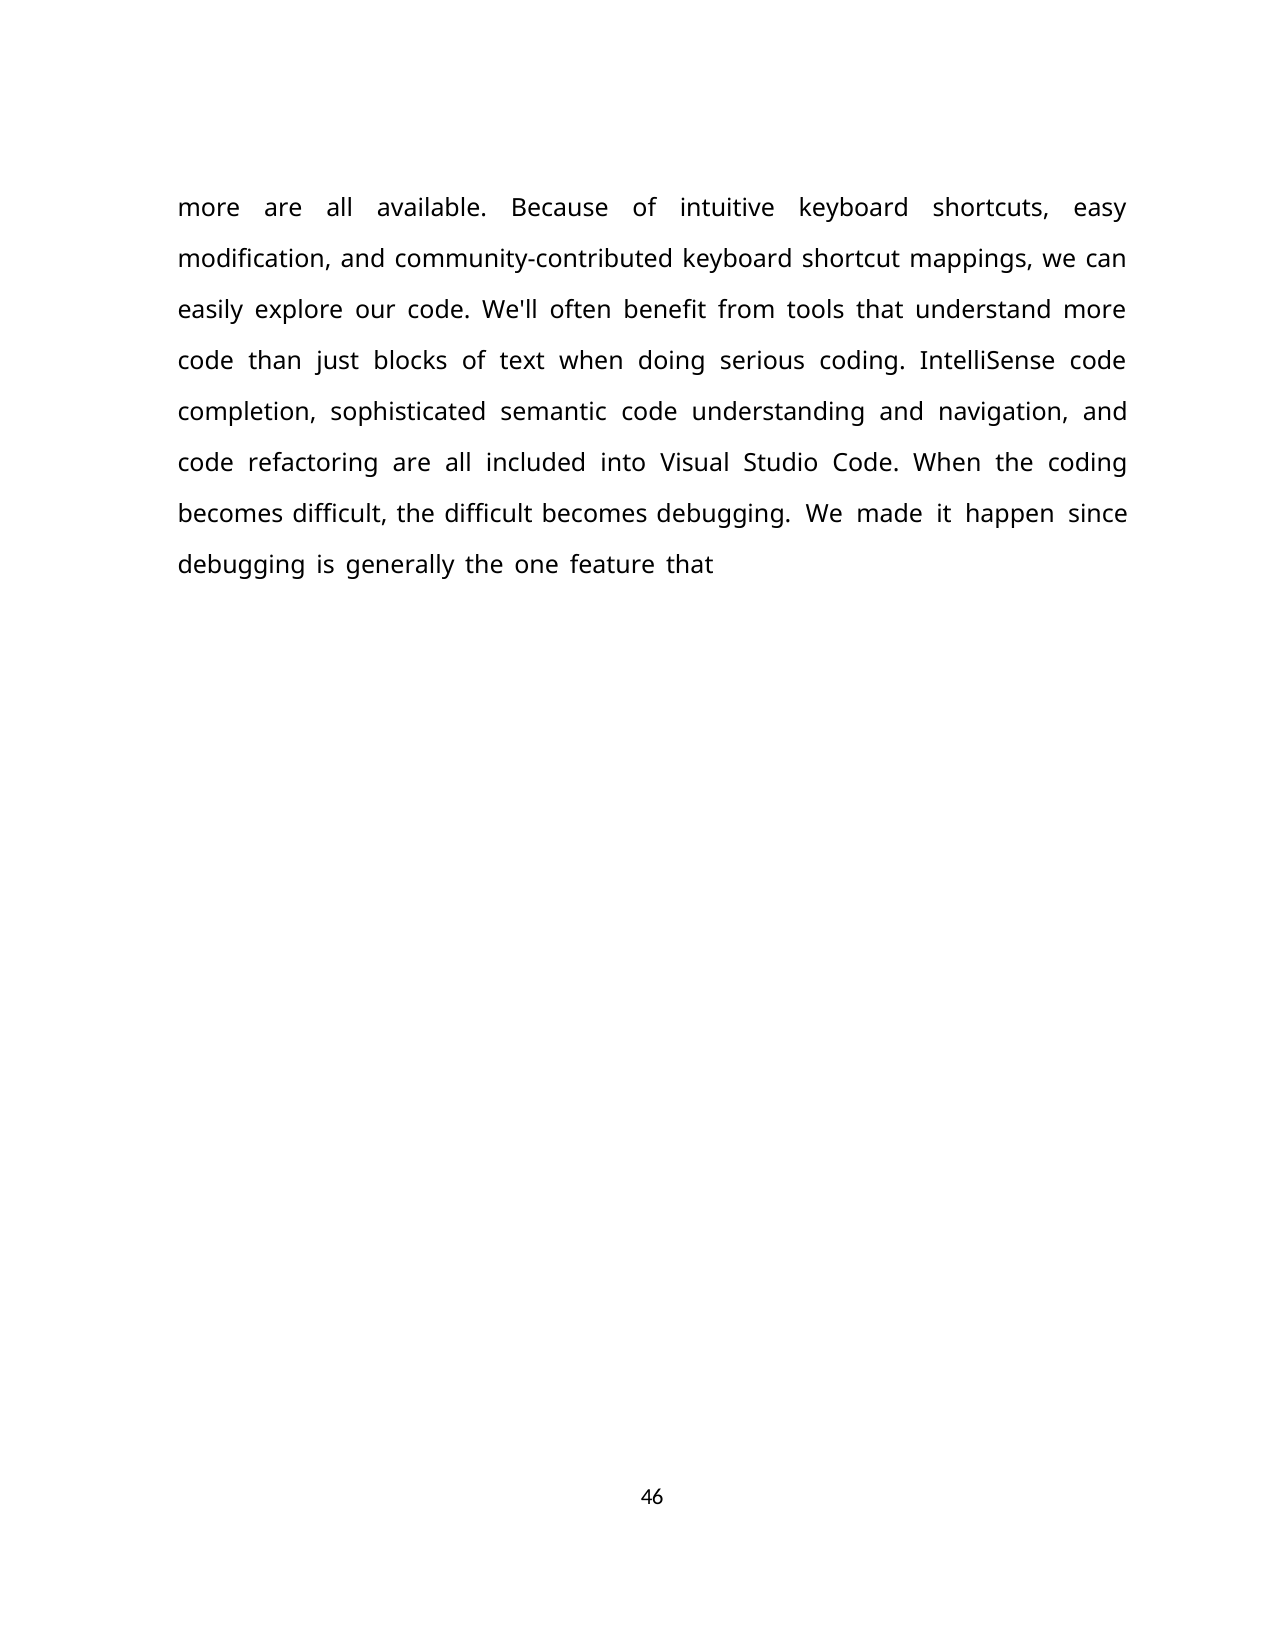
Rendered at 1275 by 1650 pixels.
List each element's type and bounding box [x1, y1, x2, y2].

text [177, 189, 1128, 581]
